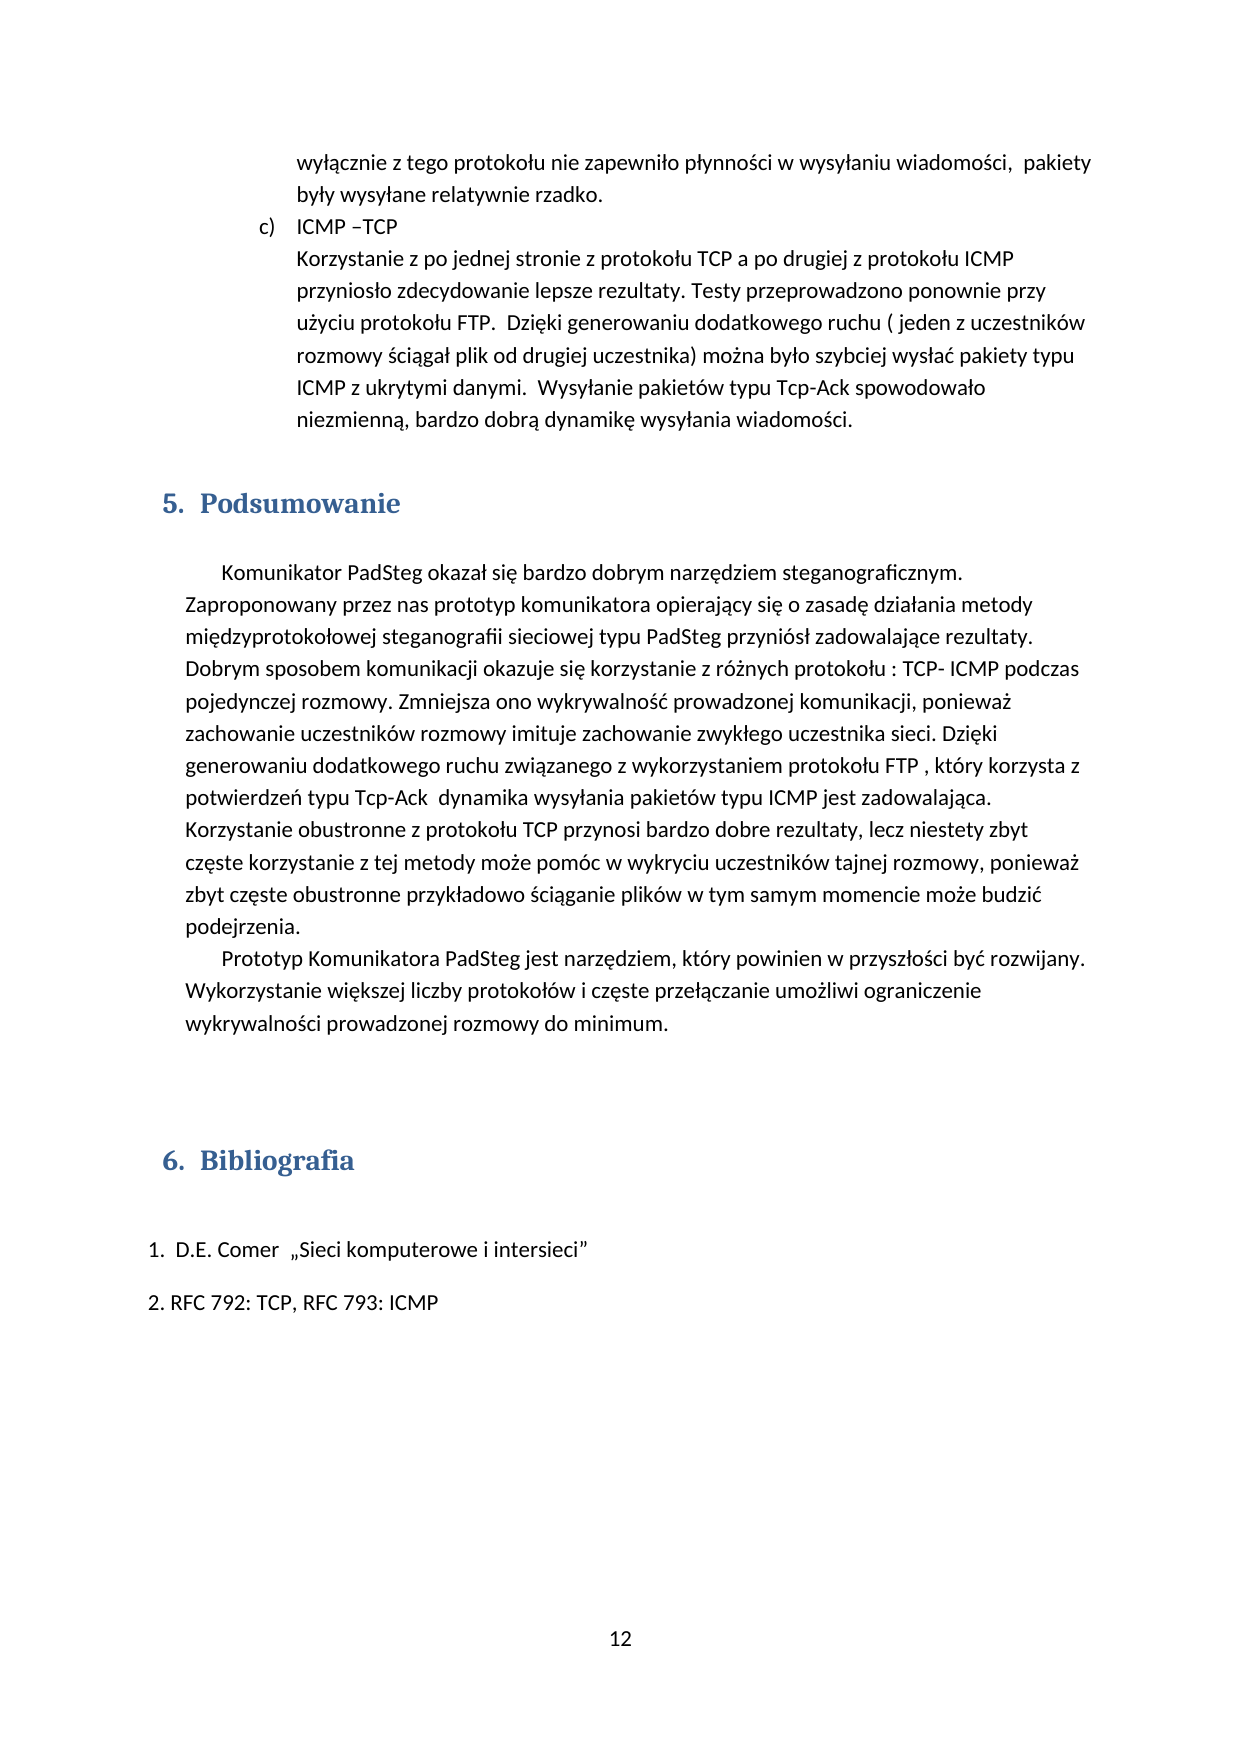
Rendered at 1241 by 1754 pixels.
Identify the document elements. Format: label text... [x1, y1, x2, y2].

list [296, 148, 1093, 208]
text 2. RFC 792: TCP, RFC 793: ICMP [148, 1288, 1093, 1316]
text 1. D.E. Comer „Sieci komputerowe i intersieci” [148, 1235, 1093, 1263]
list Prototyp Komunikatora PadSteg jest narzędziem, który powinien w przyszłości być rozwijany. Wykorzystanie większej liczby protokołów i częste przełączanie umożliwi ograniczenie wykrywalności prowadzonej rozmowy do minimum. [185, 944, 1093, 1037]
subtitle Podsumowanie [162, 487, 1093, 521]
list ICMP –TCP [259, 212, 1093, 240]
list Komunikator PadSteg okazał się bardzo dobrym narzędziem steganograficznym. Zaproponowany przez nas prototyp komunikatora opierający się o zasadę działania metody międzyprotokołowej steganografii sieciowej typu PadSteg przyniósł zadowalające rezultaty. Dobrym sposobem komunikacji okazuje się korzystanie z różnych protokołu : TCP- ICMP podczas pojedynczej rozmowy. Zmniejsza ono wykrywalność prowadzonej komunikacji, ponieważ zachowanie uczestników rozmowy imituje zachowanie zwykłego uczestnika sieci. Dzięki generowaniu dodatkowego ruchu związanego z wykorzystaniem protokołu FTP , który korzysta z potwierdzeń typu Tcp-Ack dynamika wysyłania pakietów typu ICMP jest zadowalająca. Korzystanie obustronne z protokołu TCP przynosi bardzo dobre rezultaty, lecz niestety zbyt częste korzystanie z tej metody może pomóc w wykryciu uczestników tajnej rozmowy, ponieważ zbyt częste obustronne przykładowo ściąganie plików w tym samym momencie może budzić podejrzenia. [185, 558, 1093, 940]
subtitle Bibliografia [162, 1144, 1093, 1177]
list Korzystanie z po jednej stronie z protokołu TCP a po drugiej z protokołu ICMP przyniosło zdecydowanie lepsze rezultaty. Testy przeprowadzono ponownie przy użyciu protokołu FTP. Dzięki generowaniu dodatkowego ruchu ( jeden z uczestników rozmowy ściągał plik od drugiej uczestnika) można było szybciej wysłać pakiety typu ICMP z ukrytymi danymi. Wysyłanie pakietów typu Tcp-Ack spowodowało niezmienną, bardzo dobrą dynamikę wysyłania wiadomości. [296, 244, 1093, 433]
